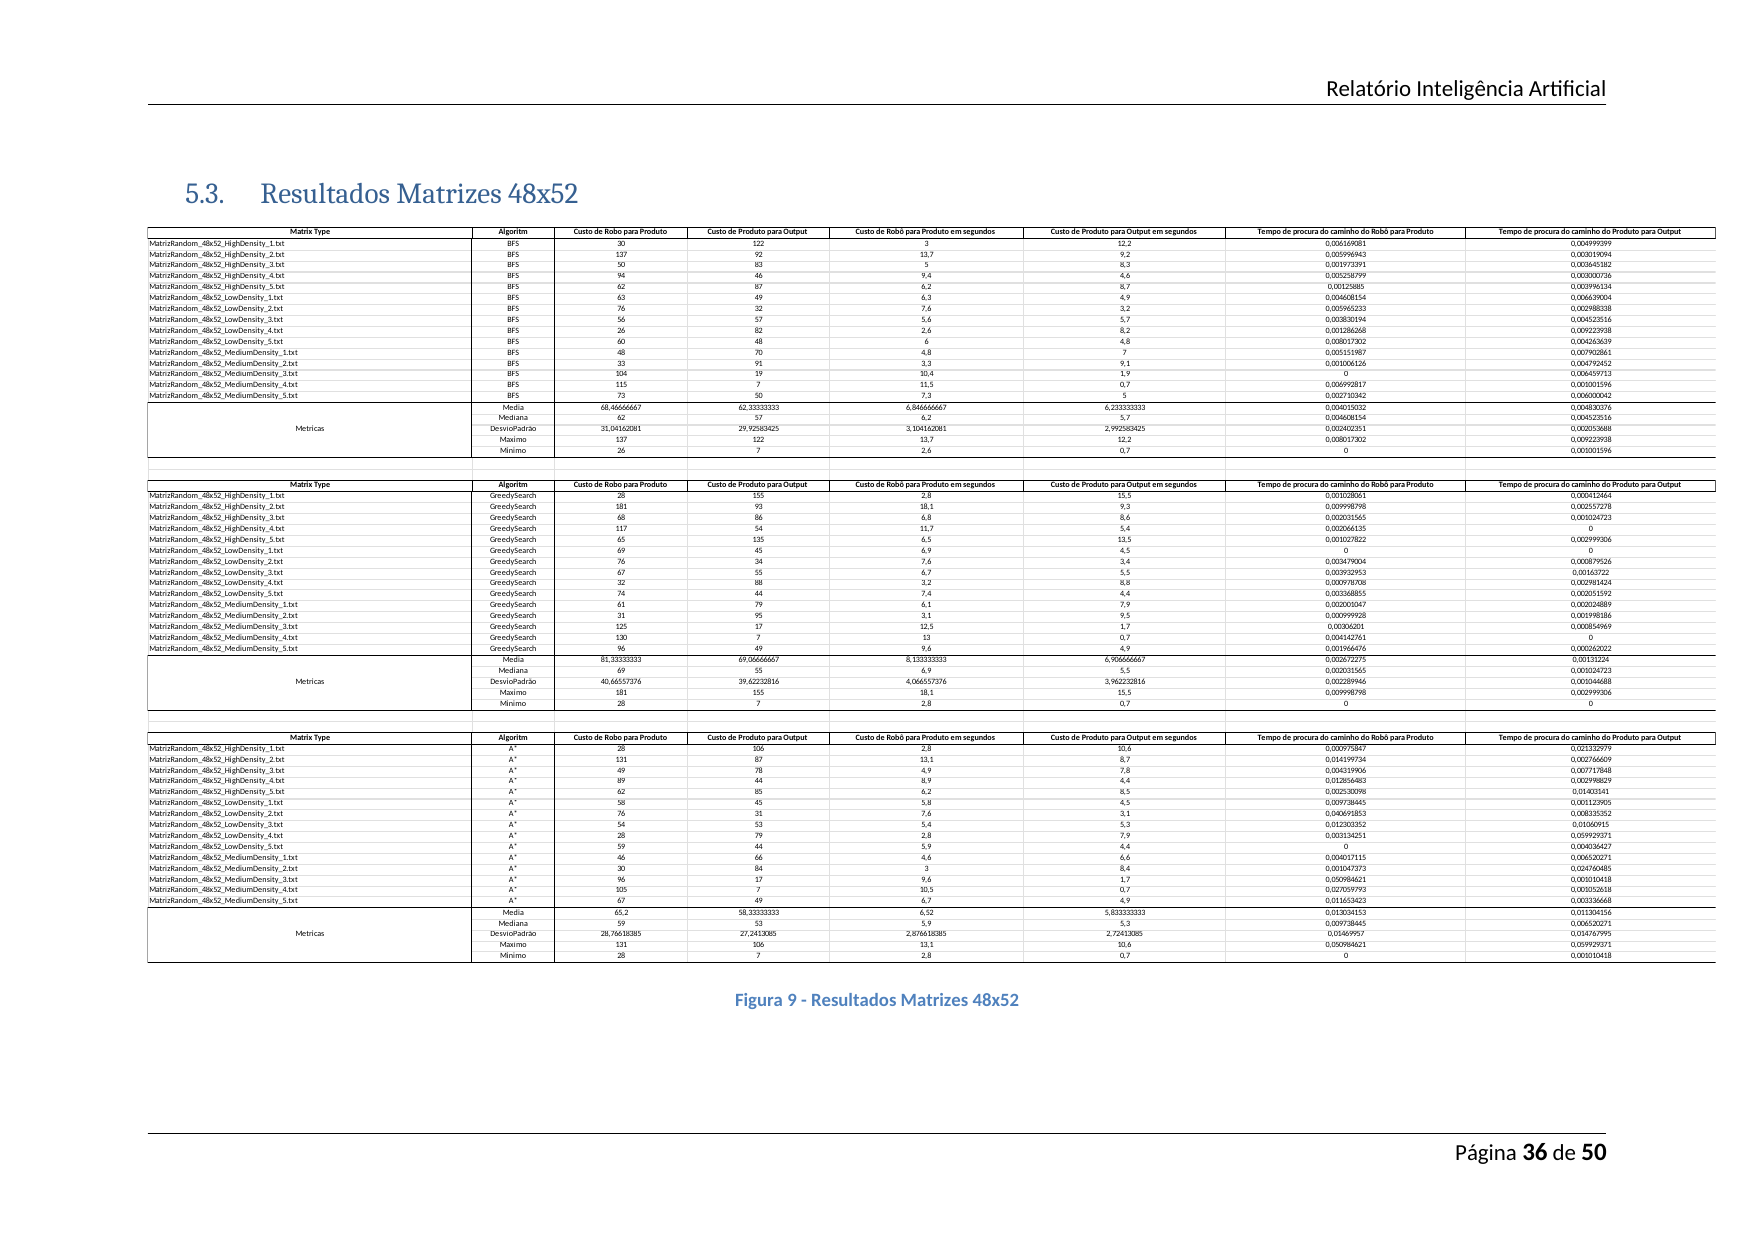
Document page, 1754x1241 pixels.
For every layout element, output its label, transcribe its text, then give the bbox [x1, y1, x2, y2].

subtitle Resultados Matrizes 48x52 [185, 177, 1606, 211]
